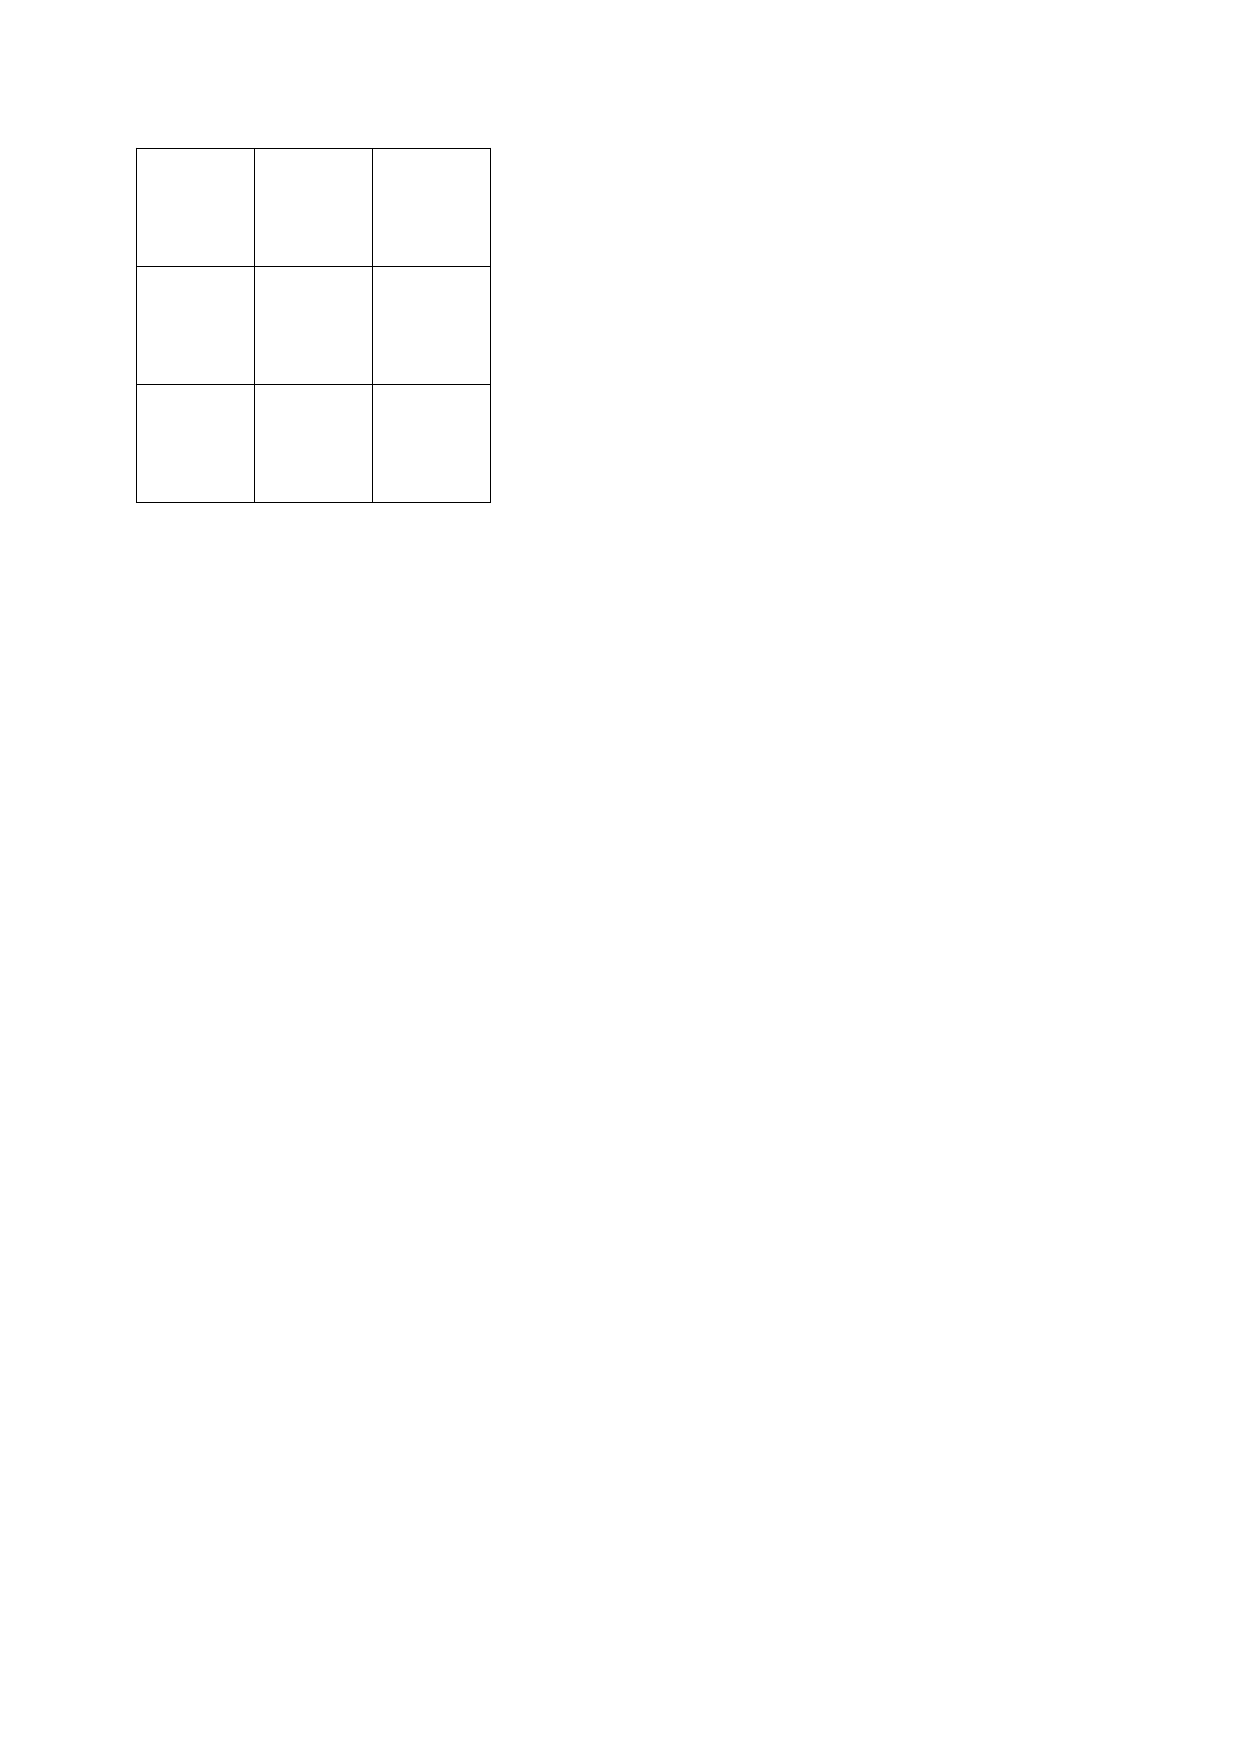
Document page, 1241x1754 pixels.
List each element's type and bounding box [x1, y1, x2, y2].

table_cell [137, 267, 254, 384]
table_header [255, 149, 372, 266]
table_header [373, 149, 490, 266]
table_cell [255, 267, 372, 384]
table_cell [255, 385, 372, 502]
table_header [137, 149, 254, 266]
table_cell [137, 385, 254, 502]
table_cell [373, 385, 490, 502]
table_cell [373, 267, 490, 384]
